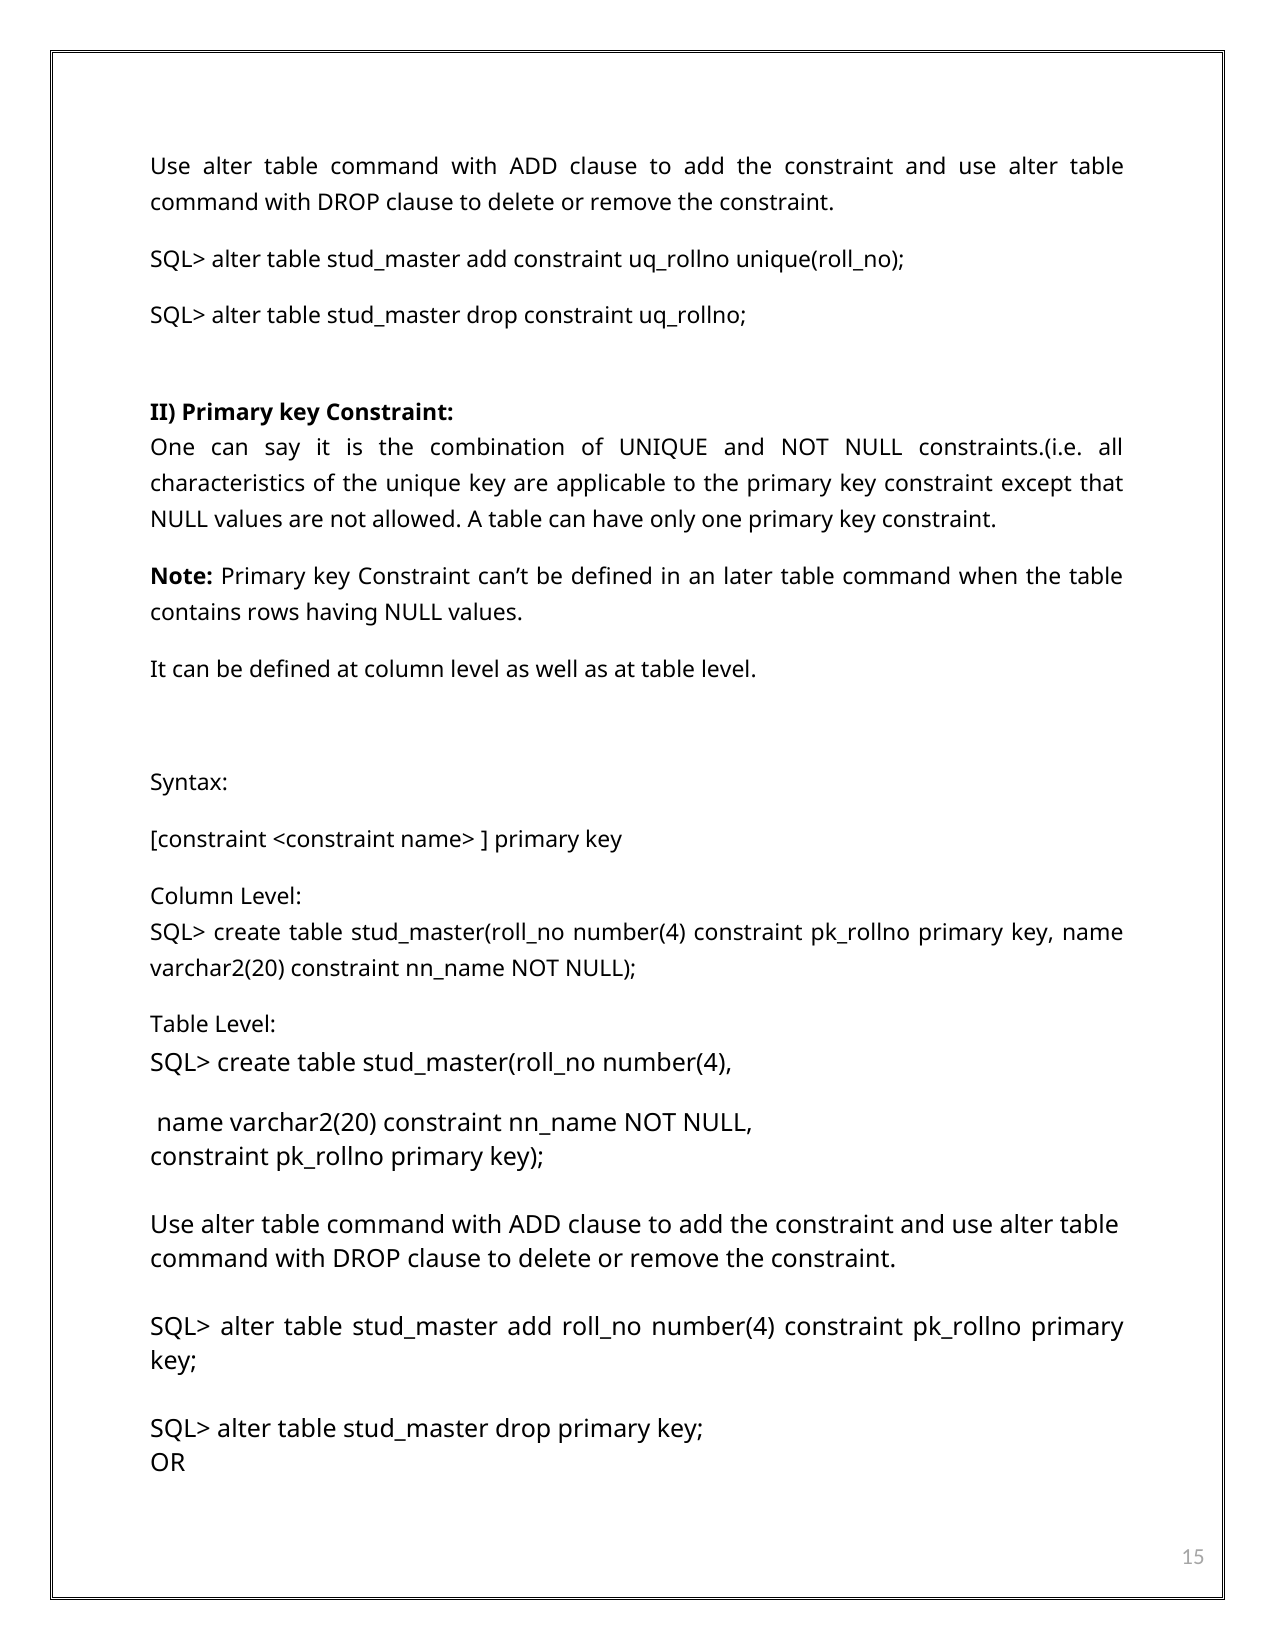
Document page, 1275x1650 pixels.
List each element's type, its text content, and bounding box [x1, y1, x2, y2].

text Note: Primary key Constraint can’t be defined in an later table command when the table contains rows having NULL values. [150, 560, 1125, 627]
text SQL> alter table stud_master drop primary key; [150, 1411, 1125, 1445]
text name varchar2(20) constraint nn_name NOT NULL, [150, 1104, 1125, 1138]
text Use alter table command with ADD clause to add the constraint and use alter table command with DROP clause to delete or remove the constraint. [150, 150, 1125, 217]
text II) Primary key Constraint: [150, 395, 1125, 427]
text SQL> alter table stud_master add roll_no number(4) constraint pk_rollno primary key; [150, 1309, 1125, 1377]
text SQL> create table stud_master(roll_no number(4), [150, 1044, 1125, 1078]
text Column Level: [150, 880, 1125, 911]
text [constraint <constraint name> ] primary key [150, 823, 1125, 854]
text SQL> alter table stud_master add constraint uq_rollno unique(roll_no); [150, 243, 1125, 274]
text constraint pk_rollno primary key); [150, 1138, 1125, 1172]
text It can be defined at column level as well as at table level. [150, 653, 1125, 684]
text SQL> create table stud_master(roll_no number(4) constraint pk_rollno primary key, name varchar2(20) constraint nn_name NOT NULL); [150, 916, 1125, 983]
text Use alter table command with ADD clause to add the constraint and use alter table command with DROP clause to delete or remove the constraint. [150, 1207, 1125, 1275]
text OR [150, 1445, 1125, 1479]
text Table Level: [150, 1008, 1125, 1040]
text Syntax: [150, 766, 1125, 797]
text One can say it is the combination of UNIQUE and NOT NULL constraints.(i.e. all characteristics of the unique key are applicable to the primary key constraint except that NULL values are not allowed. A table can have only one primary key constraint. [150, 431, 1125, 534]
text SQL> alter table stud_master drop constraint uq_rollno; [150, 299, 1125, 331]
